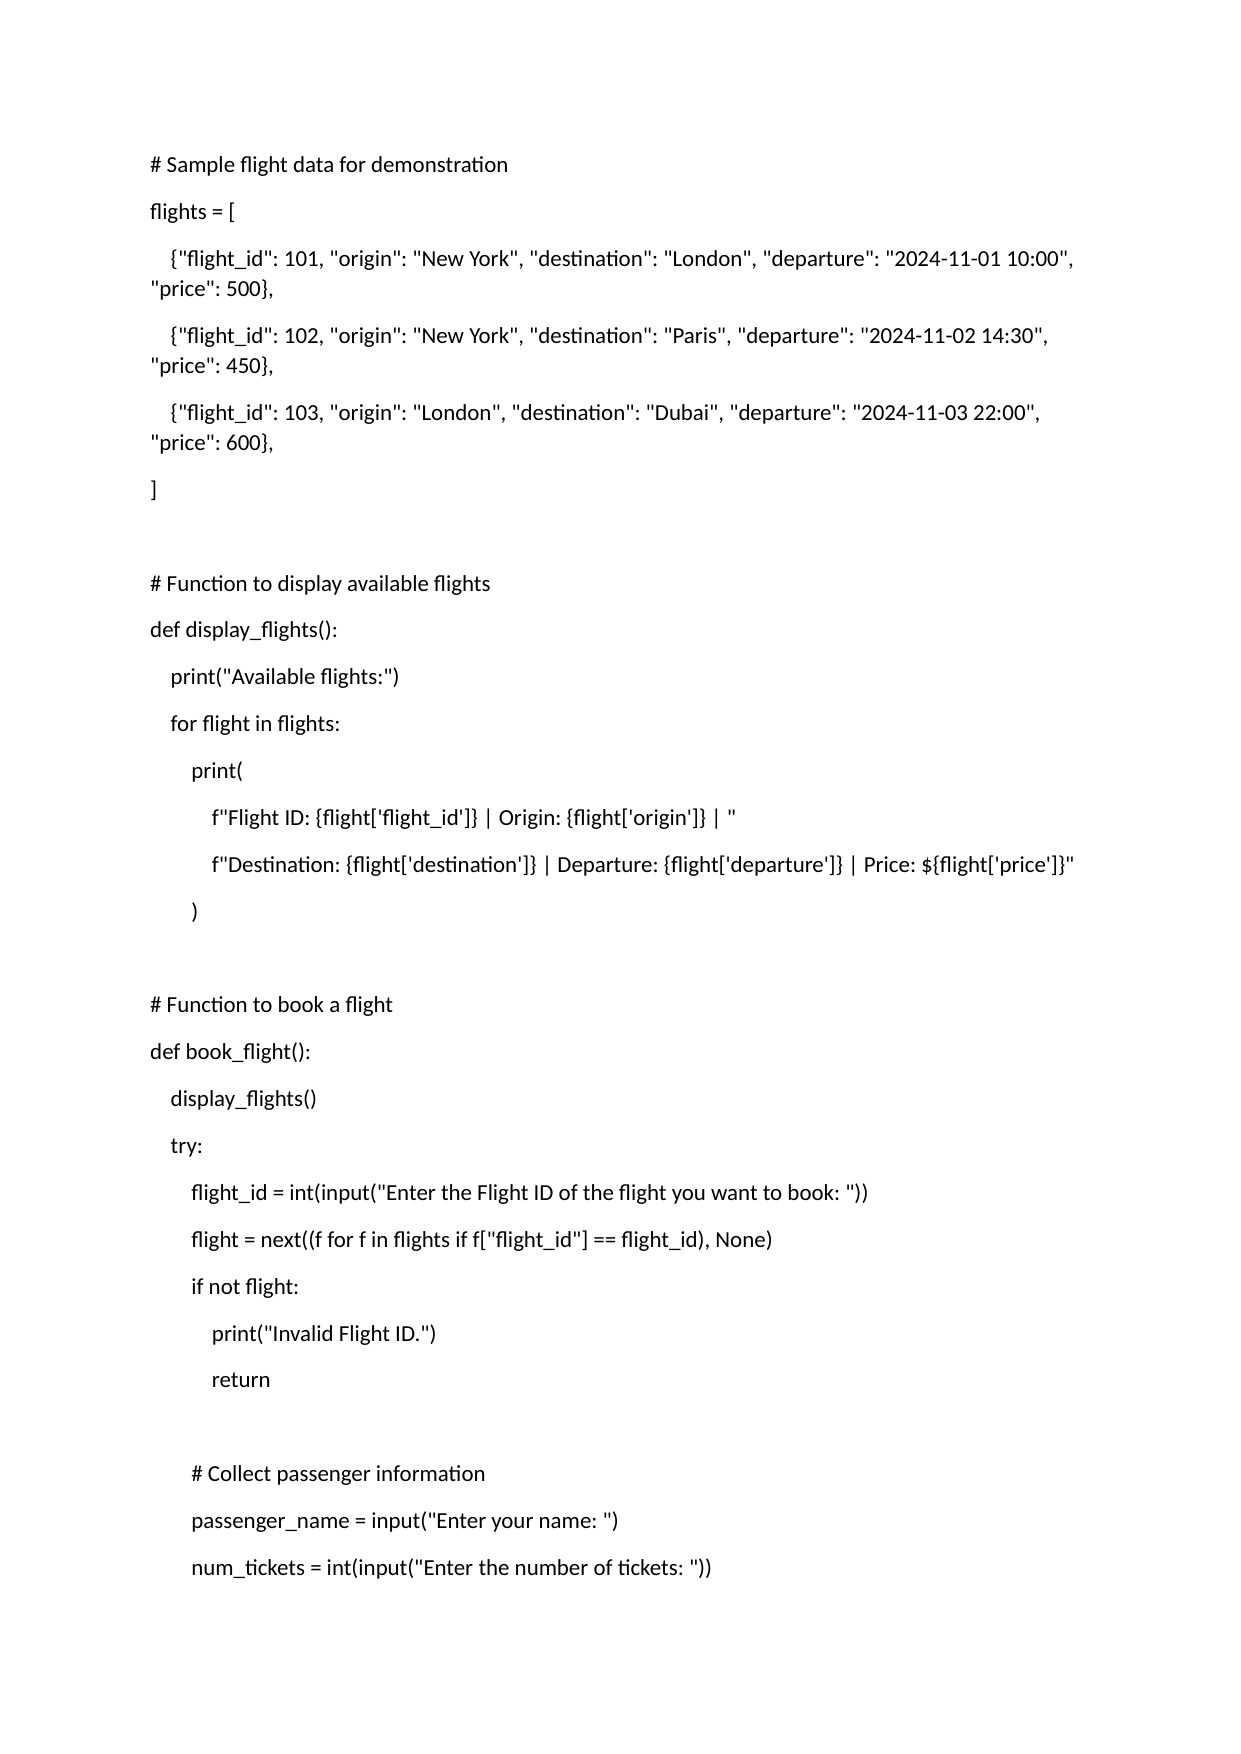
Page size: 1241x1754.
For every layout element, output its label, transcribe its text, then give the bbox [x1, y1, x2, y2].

text flights = [ [150, 197, 1090, 225]
text display_flights() [150, 1084, 1090, 1112]
text print("Available flights:") [150, 662, 1090, 691]
text def display_flights(): [150, 616, 1090, 644]
text passenger_name = input("Enter your name: ") [150, 1506, 1090, 1534]
text flight_id = int(input("Enter the Flight ID of the flight you want to book: ")) [150, 1178, 1090, 1206]
text if not flight: [150, 1272, 1090, 1300]
text def book_flight(): [150, 1037, 1090, 1066]
text # Function to display available flights [150, 569, 1090, 597]
text print("Invalid Flight ID.") [150, 1319, 1090, 1347]
text return [150, 1366, 1090, 1394]
text {"flight_id": 102, "origin": "New York", "destination": "Paris", "departure": "2024-11-02 14:30", "price": 450}, [150, 321, 1090, 379]
text # Sample flight data for demonstration [150, 150, 1090, 178]
text ) [150, 897, 1090, 925]
text print( [150, 756, 1090, 784]
text {"flight_id": 101, "origin": "New York", "destination": "London", "departure": "2024-11-01 10:00", "price": 500}, [150, 244, 1090, 302]
text {"flight_id": 103, "origin": "London", "destination": "Dubai", "departure": "2024-11-03 22:00", "price": 600}, [150, 398, 1090, 456]
text f"Destination: {flight['destination']} | Departure: {flight['departure']} | Price: ${flight['price']}" [150, 850, 1090, 878]
text for flight in flights: [150, 709, 1090, 737]
text # Collect passenger information [150, 1459, 1090, 1487]
text # Function to book a flight [150, 991, 1090, 1019]
text try: [150, 1131, 1090, 1159]
text f"Flight ID: {flight['flight_id']} | Origin: {flight['origin']} | " [150, 803, 1090, 831]
text num_tickets = int(input("Enter the number of tickets: ")) [150, 1553, 1090, 1581]
text ] [150, 475, 1090, 503]
text flight = next((f for f in flights if f["flight_id"] == flight_id), None) [150, 1225, 1090, 1253]
